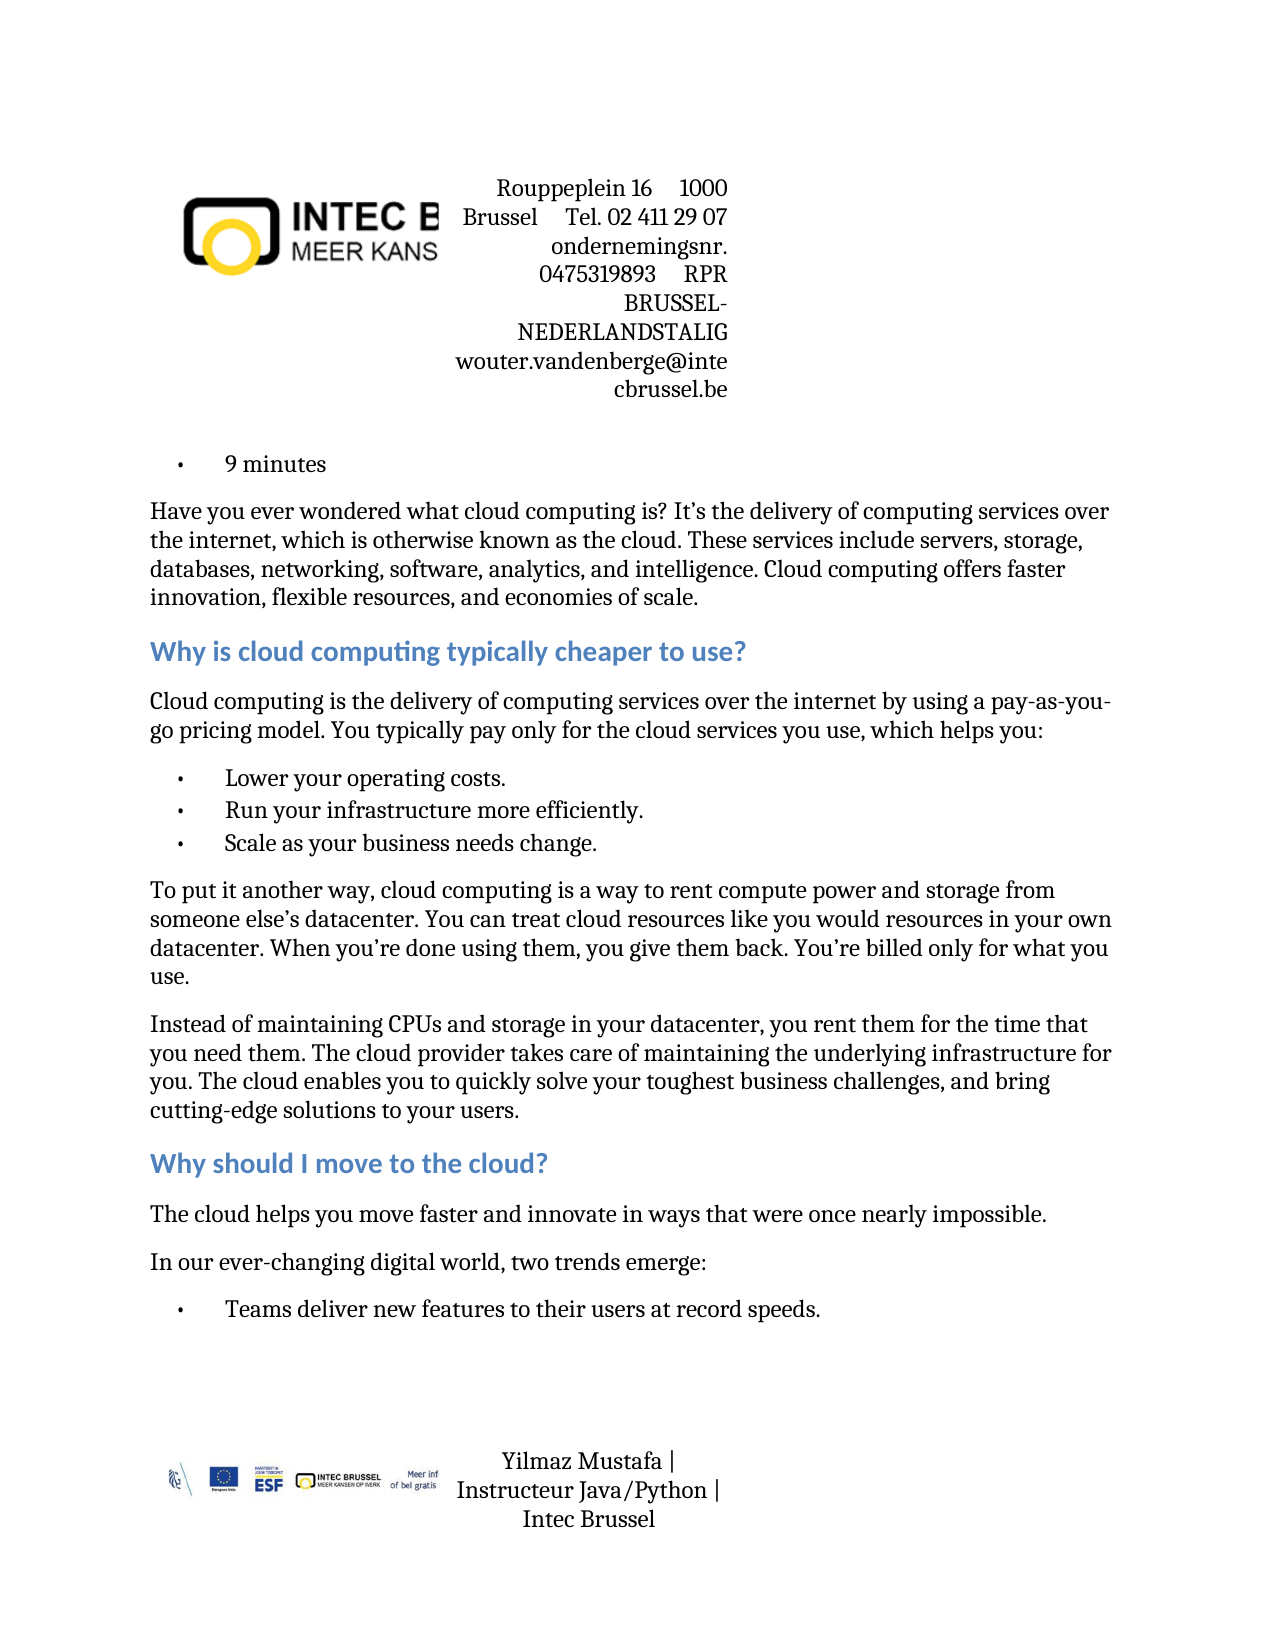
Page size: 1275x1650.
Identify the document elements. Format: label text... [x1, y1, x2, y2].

subtitle Why should I move to the cloud? [150, 1146, 1125, 1181]
picture [168, 1447, 439, 1512]
subtitle Why is cloud computing typically cheaper to use? [150, 633, 1125, 668]
list Run your infrastructure more efficiently. [175, 796, 1125, 825]
text The cloud helps you move faster and innovate in ways that were once nearly impossible. [150, 1200, 1125, 1229]
text Instead of maintaining CPUs and storage in your datacenter, you rent them for the time that you need them. The cloud provider takes care of maintaining the underlying infrastructure for you. The cloud enables you to quickly solve your toughest business challenges, and bring cutting-edge solutions to your users. [150, 1010, 1125, 1125]
list Teams deliver new features to their users at record speeds. [175, 1295, 1125, 1324]
list 9 minutes [175, 449, 1125, 478]
text In our ever-changing digital world, two trends emerge: [150, 1247, 1125, 1276]
text To put it another way, cloud computing is a way to rent compute power and storage from someone else’s datacenter. You can treat cloud resources like you would resources in your own datacenter. When you’re done using them, you give them back. You’re billed only for what you use. [150, 876, 1125, 991]
picture [168, 174, 439, 293]
text Cloud computing is the delivery of computing services over the internet by using a pay-as-you-go pricing model. You typically pay only for the cloud services you use, which helps you: [150, 687, 1125, 745]
list Scale as your business needs change. [175, 828, 1125, 857]
text Have you ever wondered what cloud computing is? It’s the delivery of computing services over the internet, which is otherwise known as the cloud. These services include servers, storage, databases, networking, software, analytics, and intelligence. Cloud computing offers faster innovation, flexible resources, and economies of scale. [150, 497, 1125, 612]
list Lower your operating costs. [175, 763, 1125, 792]
